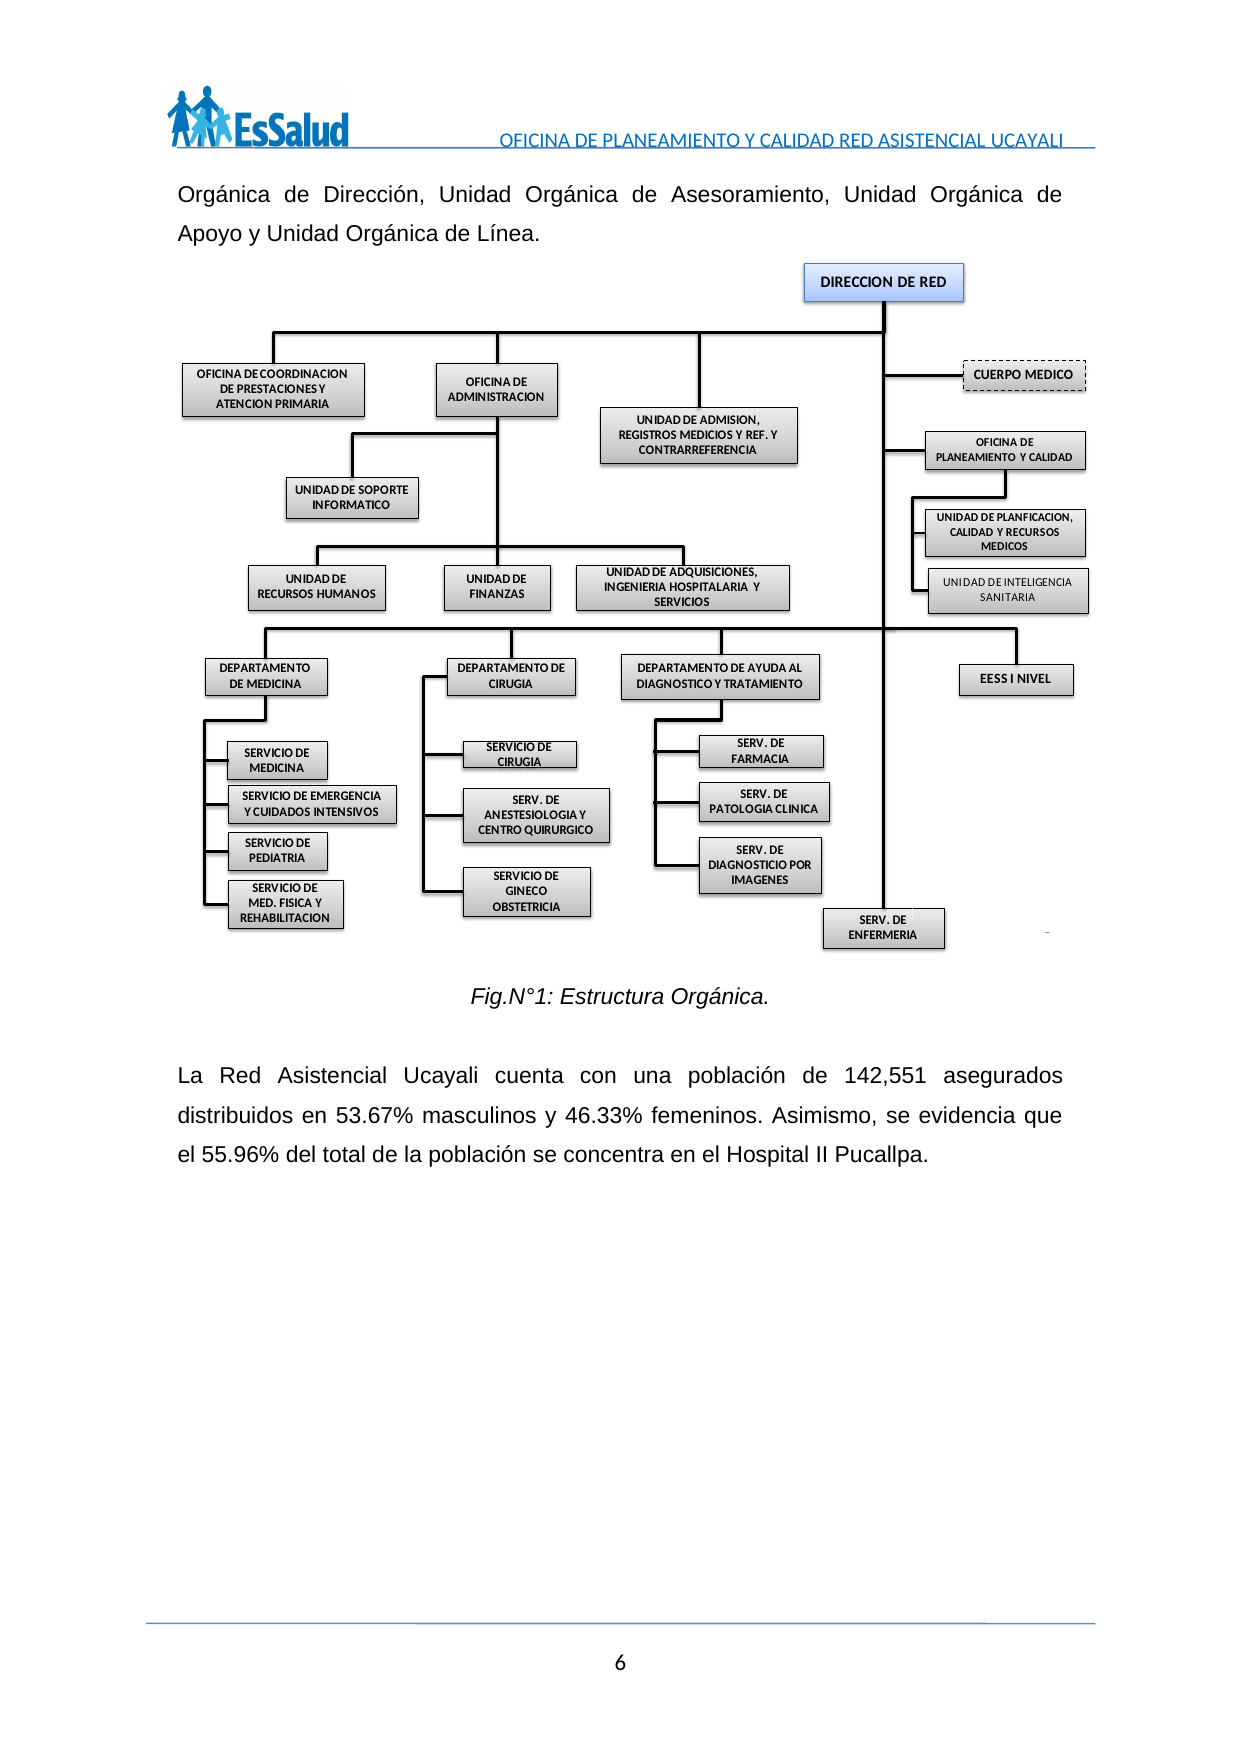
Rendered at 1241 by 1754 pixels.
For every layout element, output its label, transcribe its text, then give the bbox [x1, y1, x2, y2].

picture [166, 84, 350, 148]
text La Red Asistencial Ucayali cuenta con una población de 142,551 asegurados distribuidos en 53.67% masculinos y 46.33% femeninos. Asimismo, se evidencia que el 55.96% del total de la población se concentra en el Hospital II Pucallpa. [177, 1062, 1063, 1167]
text Fig.N°1: Estructura Orgánica. [177, 983, 1063, 1009]
